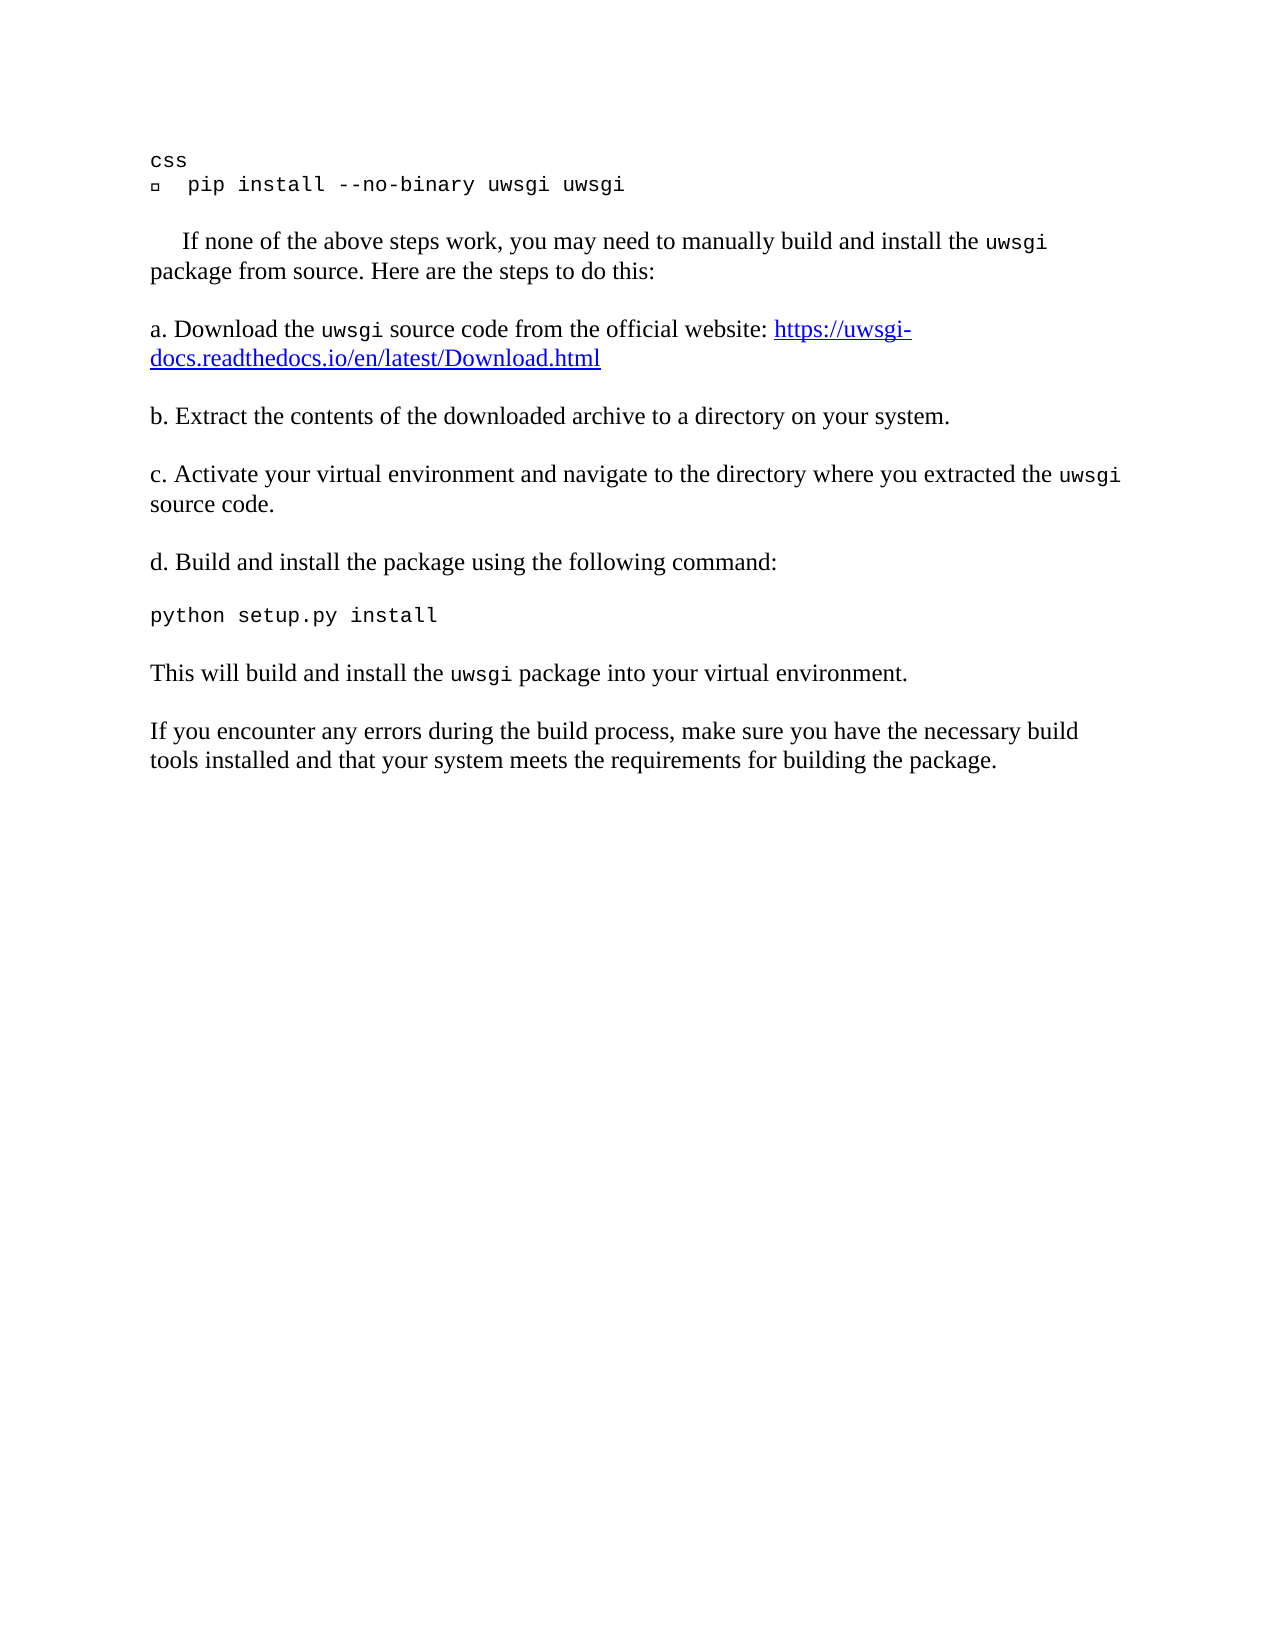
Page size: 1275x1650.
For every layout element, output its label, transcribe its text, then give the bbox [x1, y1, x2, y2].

text  If none of the above steps work, you may need to manually build and install the uwsgi package from source. Here are the steps to do this: [150, 226, 1125, 285]
text If you encounter any errors during the build process, make sure you have the necessary build tools installed and that your system meets the requirements for building the package. [150, 716, 1125, 774]
text  pip install --no-binary uwsgi uwsgi [150, 174, 1125, 197]
text This will build and install the uwsgi package into your virtual environment. [150, 658, 1125, 687]
text a. Download the uwsgi source code from the official website: https://uwsgi-docs.readthedocs.io/en/latest/Download.html [150, 314, 1125, 372]
text css [150, 150, 1125, 174]
text d. Build and install the package using the following command: [150, 547, 1125, 576]
text python setup.py install [150, 605, 1125, 628]
text b. Extract the contents of the downloaded archive to a directory on your system. [150, 401, 1125, 430]
text c. Activate your virtual environment and navigate to the directory where you extracted the uwsgi source code. [150, 459, 1125, 518]
